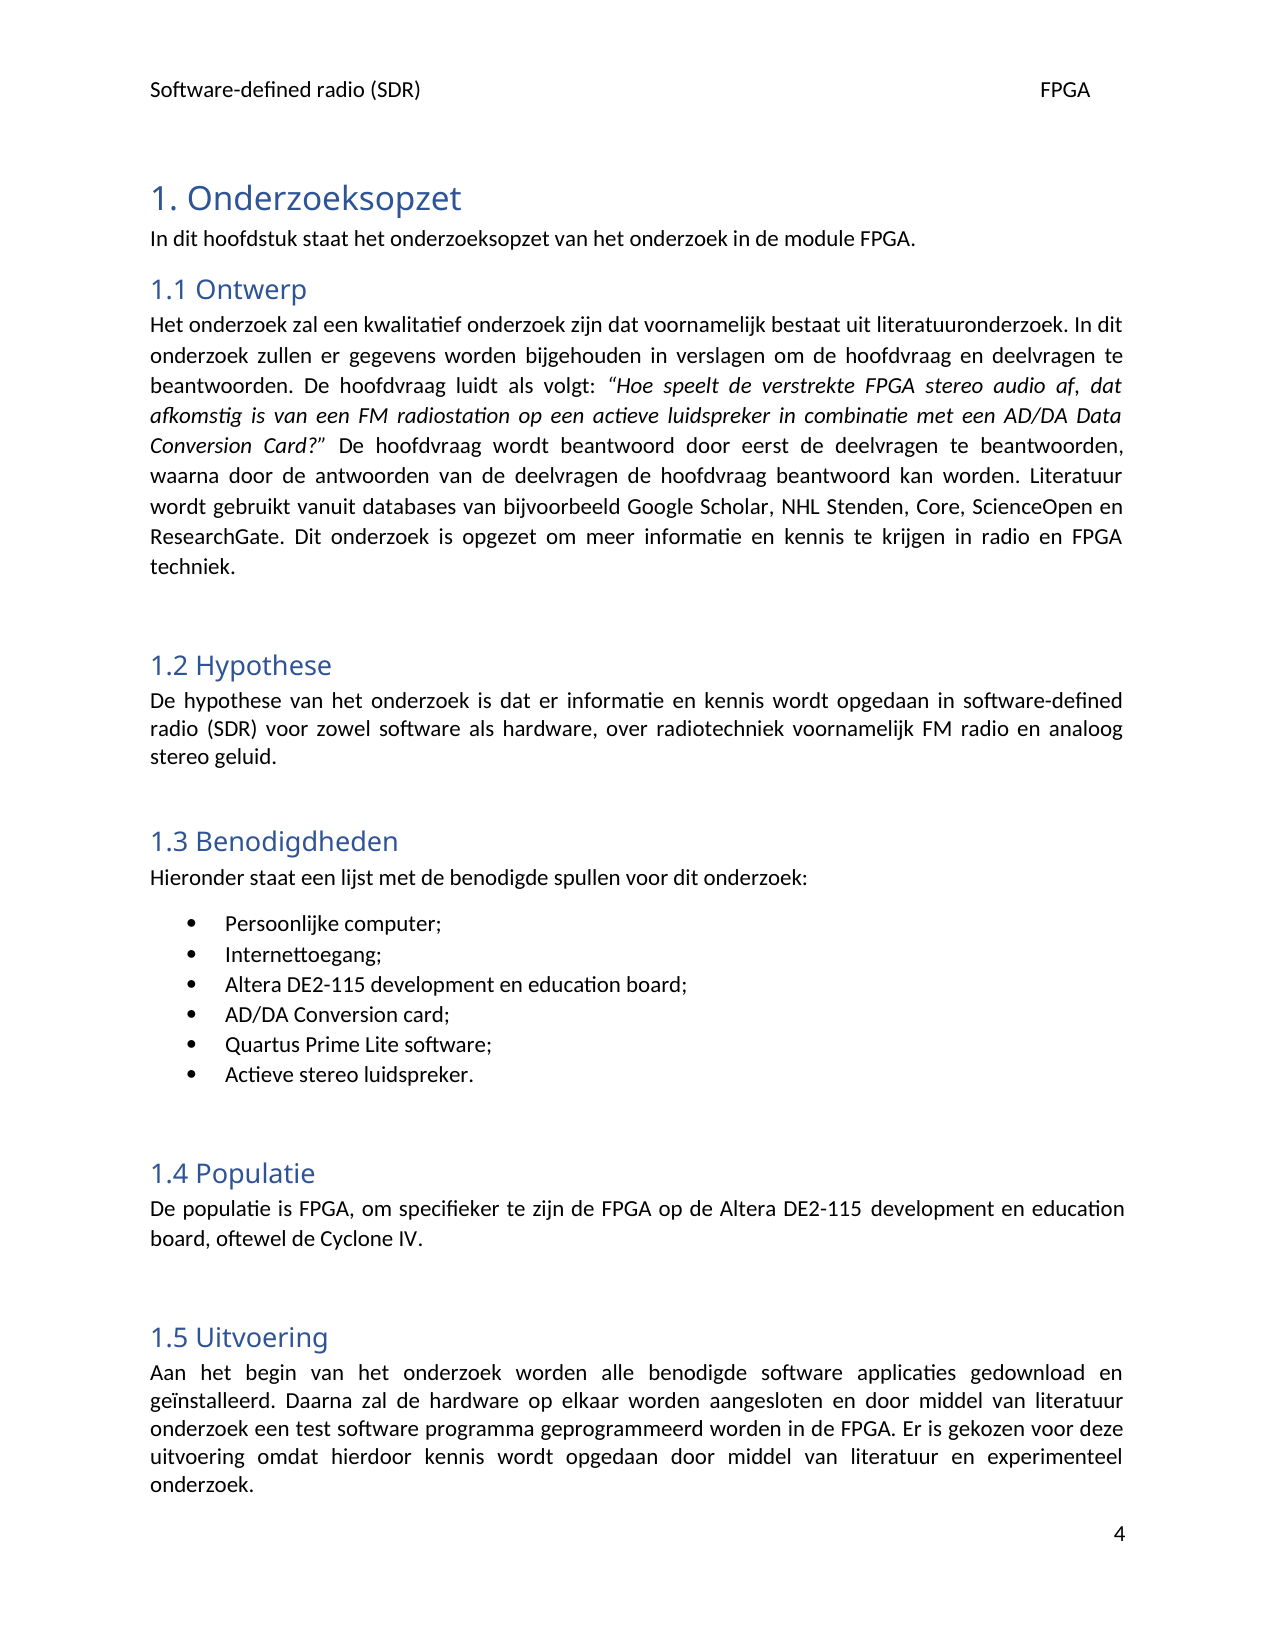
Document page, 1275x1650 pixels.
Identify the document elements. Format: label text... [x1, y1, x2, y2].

subtitle 1.4 Populatie [150, 1154, 1125, 1191]
subtitle 1. Onderzoeksopzet [150, 175, 1125, 220]
subtitle 1.1 Ontwerp [150, 271, 1125, 308]
list Quartus Prime Lite software; [187, 1030, 1125, 1058]
list Actieve stereo luidspreker. [187, 1061, 1125, 1089]
text Hieronder staat een lijst met de benodigde spullen voor dit onderzoek: [150, 863, 1125, 891]
list Persoonlijke computer; [187, 909, 1125, 938]
list Altera DE2-115 development en education board; [187, 970, 1125, 998]
text 1.5 Uitvoering [150, 1318, 1125, 1355]
text In dit hoofdstuk staat het onderzoeksopzet van het onderzoek in de module FPGA. [150, 224, 1125, 252]
text De hypothese van het onderzoek is dat er informatie en kennis wordt opgedaan in software-defined radio (SDR) voor zowel software als hardware, over radiotechniek voornamelijk FM radio en analoog stereo geluid. [150, 686, 1125, 770]
text Aan het begin van het onderzoek worden alle benodigde software applicaties gedownload en geïnstalleerd. Daarna zal de hardware op elkaar worden aangesloten en door middel van literatuur onderzoek een test software programma geprogrammeerd worden in de FPGA. Er is gekozen voor deze uitvoering omdat hierdoor kennis wordt opgedaan door middel van literatuur en experimenteel onderzoek. [150, 1358, 1125, 1498]
subtitle 1.3 Benodigdheden [150, 823, 1125, 860]
list AD/DA Conversion card; [187, 1000, 1125, 1028]
subtitle 1.2 Hypothese [150, 646, 1125, 683]
text Het onderzoek zal een kwalitatief onderzoek zijn dat voornamelijk bestaat uit literatuuronderzoek. In dit onderzoek zullen er gegevens worden bijgehouden in verslagen om de hoofdvraag en deelvragen te beantwoorden. De hoofdvraag luidt als volgt: “Hoe speelt de verstrekte FPGA stereo audio af, dat afkomstig is van een FM radiostation op een actieve luidspreker in combinatie met een AD/DA Data Conversion Card?” De hoofdvraag wordt beantwoord door eerst de deelvragen te beantwoorden, waarna door de antwoorden van de deelvragen de hoofdvraag beantwoord kan worden. Literatuur wordt gebruikt vanuit databases van bijvoorbeeld Google Scholar, NHL Stenden, Core, ScienceOpen en ResearchGate. Dit onderzoek is opgezet om meer informatie en kennis te krijgen in radio en FPGA techniek. [150, 311, 1125, 580]
text De populatie is FPGA, om specifieker te zijn de FPGA op de Altera DE2-115 development en education board, oftewel de Cyclone IV. [150, 1194, 1125, 1252]
list Internettoegang; [187, 940, 1125, 968]
